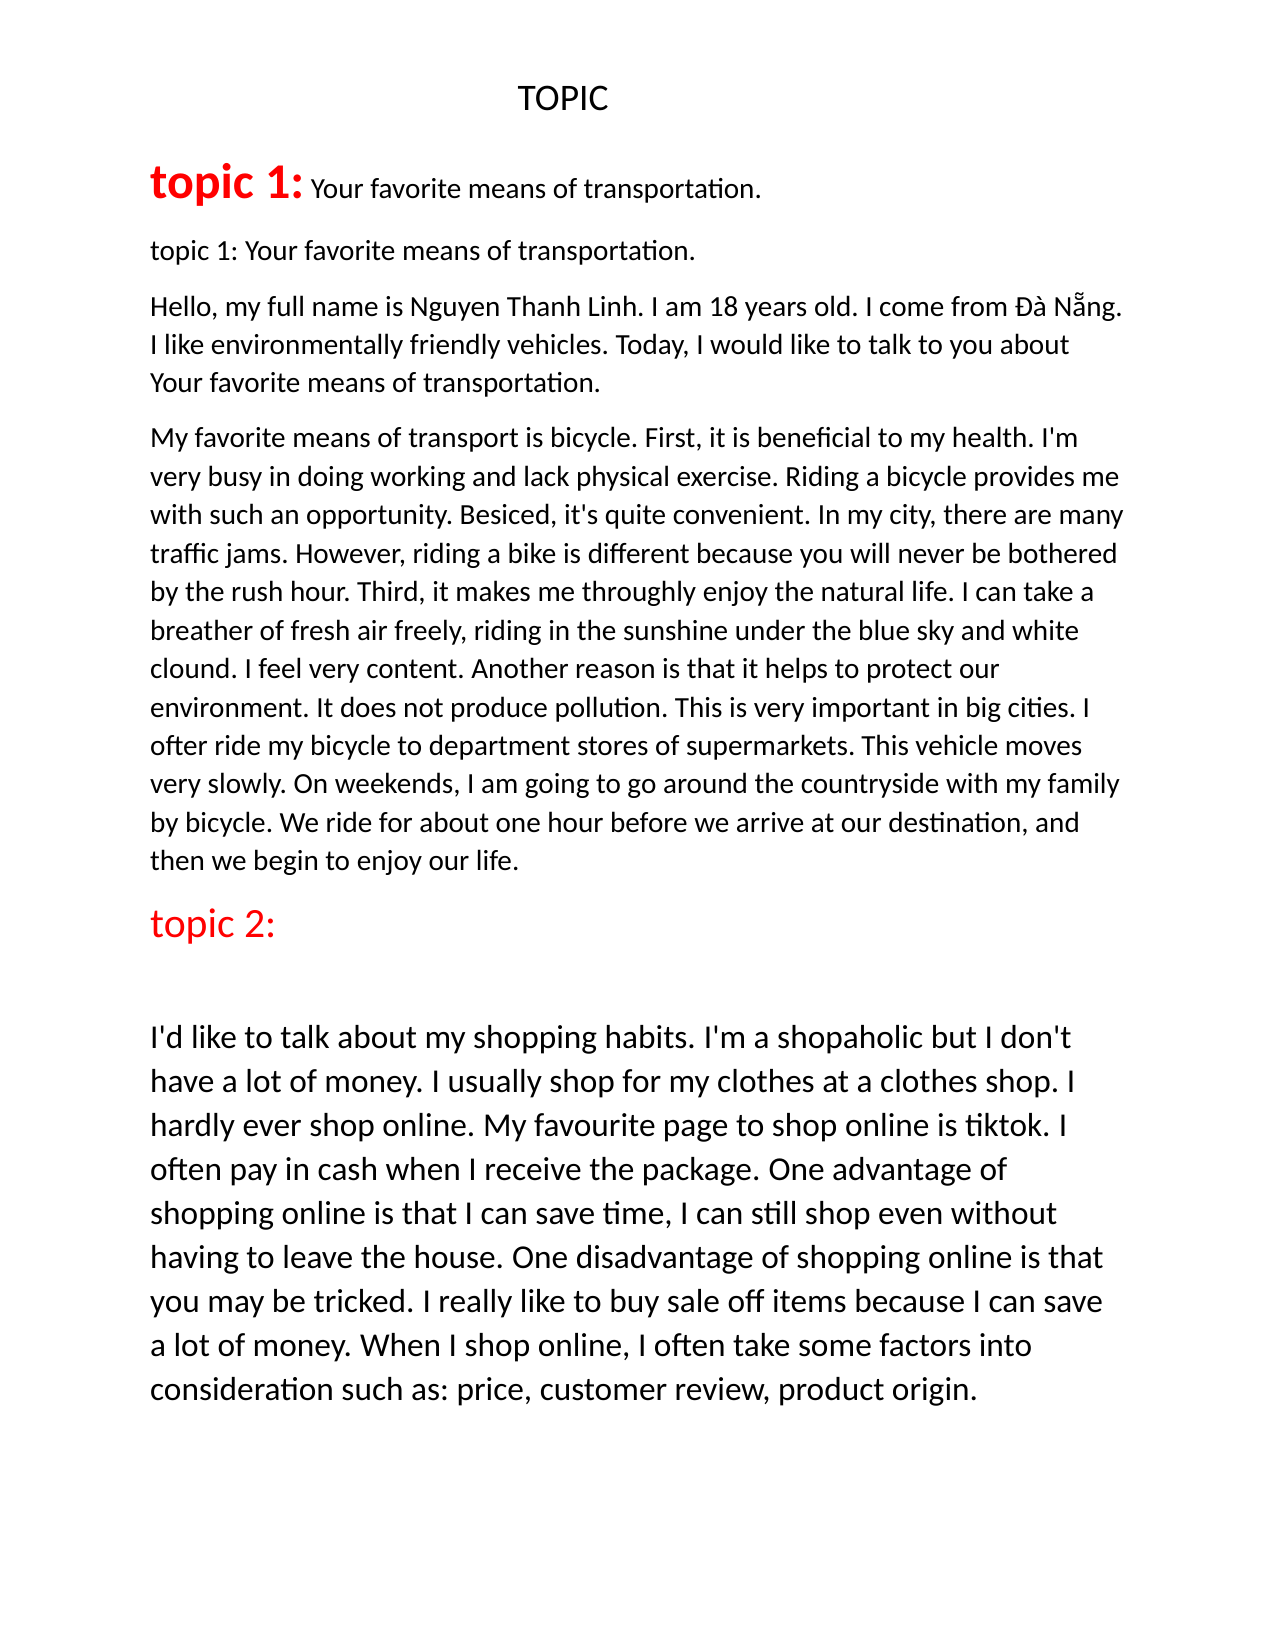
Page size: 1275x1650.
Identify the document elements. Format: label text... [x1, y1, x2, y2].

text My favorite means of transport is bicycle. First, it is beneficial to my health. I'm very busy in doing working and lack physical exercise. Riding a bicycle provides me with such an opportunity. Besiced, it's quite convenient. In my city, there are many traffic jams. However, riding a bike is different because you will never be bothered by the rush hour. Third, it makes me throughly enjoy the natural life. I can take a breather of fresh air freely, riding in the sunshine under the blue sky and white clound. I feel very content. Another reason is that it helps to protect our environment. It does not produce pollution. This is very important in big cities. I ofter ride my bicycle to department stores of supermarkets. This vehicle moves very slowly. On weekends, I am going to go around the countryside with my family by bicycle. We ride for about one hour before we arrive at our destination, and then we begin to enjoy our life. [150, 419, 1125, 878]
text topic 2: [150, 897, 1125, 948]
text Hello, my full name is Nguyen Thanh Linh. I am 18 years old. I come from Đà Nẵng. I like environmentally friendly vehicles. Today, I would like to talk to you about Your favorite means of transportation. [150, 288, 1125, 400]
text topic 1: Your favorite means of transportation. [150, 232, 1125, 268]
text I'd like to talk about my shopping habits. I'm a shopaholic but I don't have a lot of money. I usually shop for my clothes at a clothes shop. I hardly ever shop online. My favourite page to shop online is tiktok. I often pay in cash when I receive the package. One advantage of shopping online is that I can save time, I can still shop even without having to leave the house. One disadvantage of shopping online is that you may be tricked. I really like to buy sale off items because I can save a lot of money. When I shop online, I often take some factors into consideration such as: price, customer review, product origin. [150, 1016, 1125, 1408]
text topic 1: Your favorite means of transportation. [150, 150, 1125, 211]
